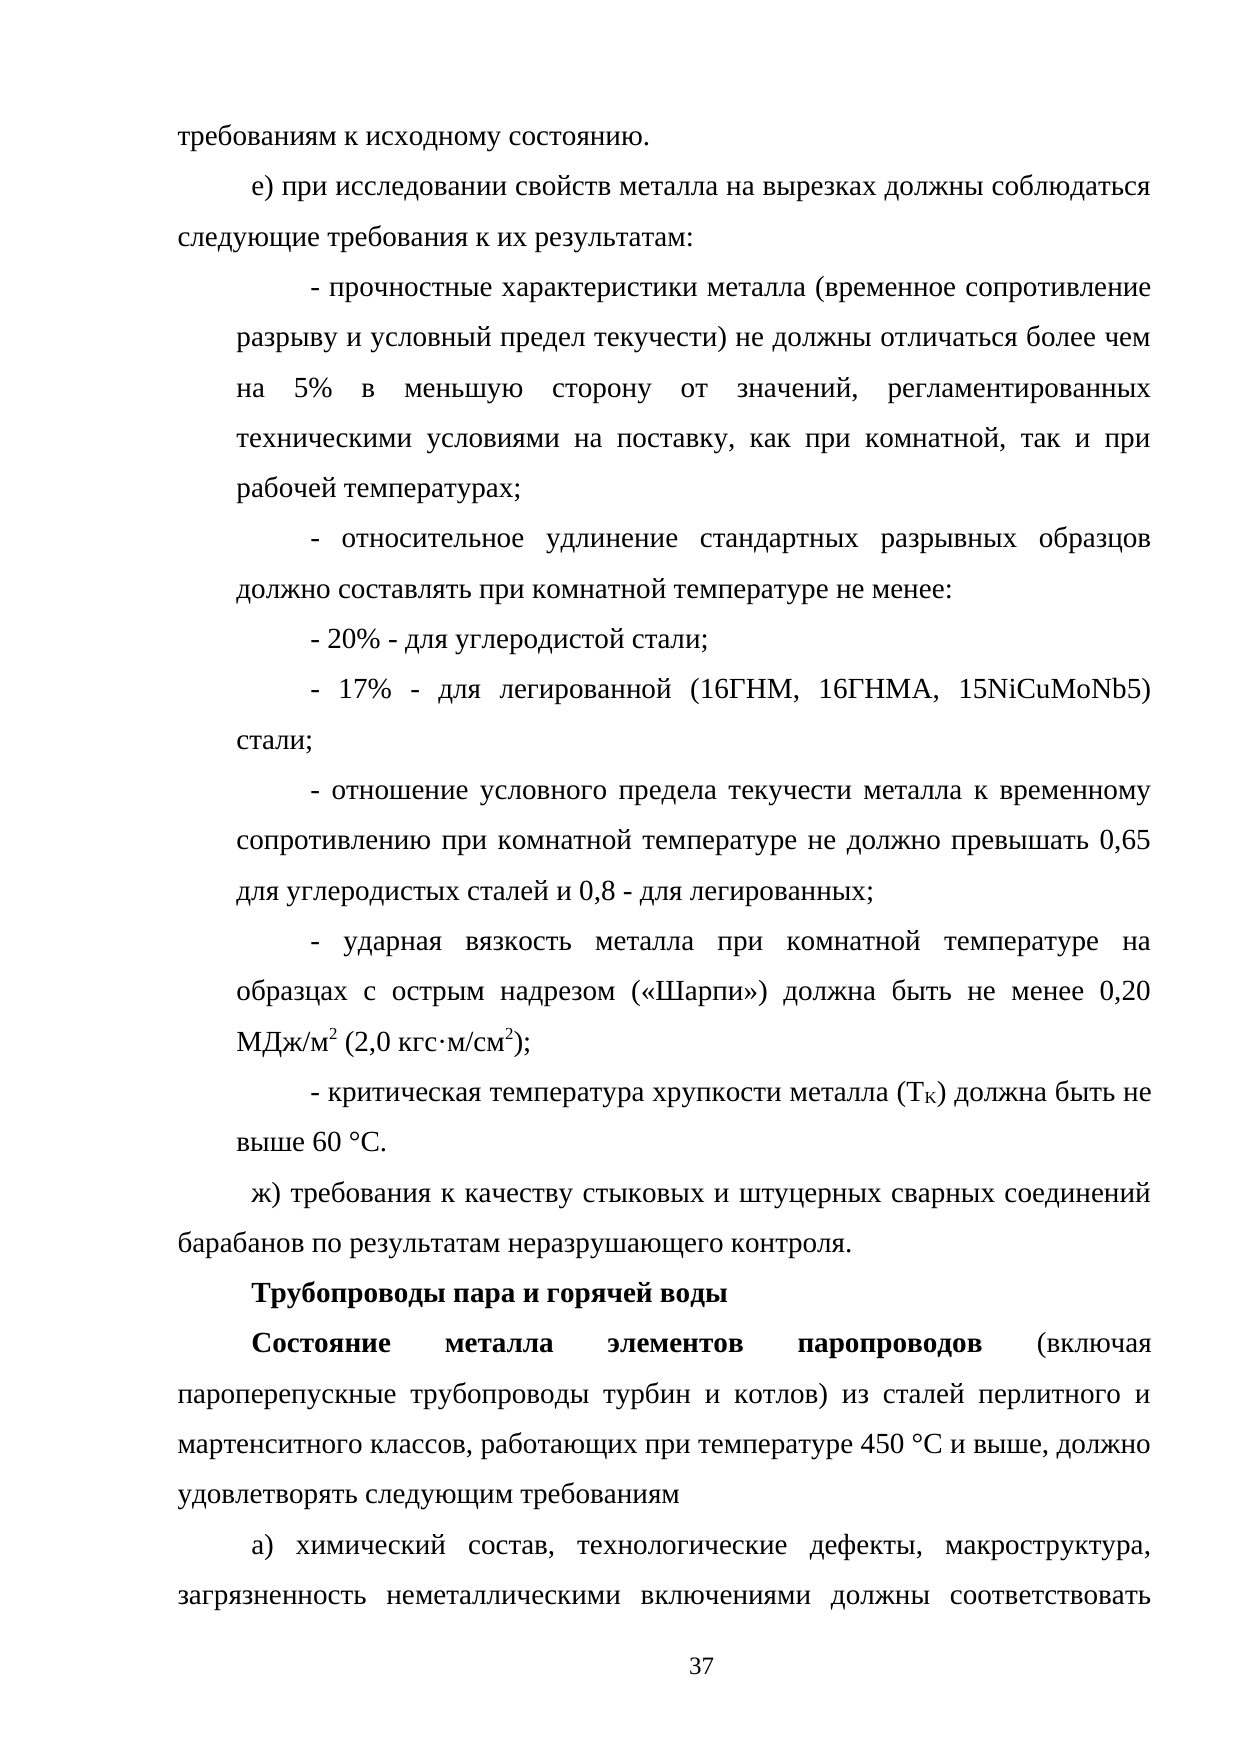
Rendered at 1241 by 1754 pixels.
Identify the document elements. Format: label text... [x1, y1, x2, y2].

text - 20% - для углеродистой стали; [236, 621, 1152, 655]
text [177, 118, 1152, 152]
text - прочностные характеристики металла (временное сопротивление разрыву и условный предел текучести) не должны отличаться более чем на 5% в меньшую сторону от значений, регламентированных техническими условиями на поставку, как при комнатной, так и при рабочей температурах; [236, 269, 1152, 504]
text Состояние металла элементов паропроводов (включая пароперепускные трубопроводы турбин и котлов) из сталей перлитного и мартенситного классов, работающих при температуре 450 °C и выше, должно удовлетворять следующим требованиям [177, 1326, 1152, 1510]
text - отношение условного предела текучести металла к временному сопротивлению при комнатной температуре не должно превышать 0,65 для углеродистых сталей и 0,8 - для легированных; [236, 772, 1152, 906]
text - ударная вязкость металла при комнатной температуре на образцах с острым надрезом («Шарпи») должна быть не менее 0,20 МДж/м2 (2,0 кгс·м/см2); [236, 923, 1152, 1057]
text - относительное удлинение стандартных разрывных образцов должно составлять при комнатной температуре не менее: [236, 521, 1152, 604]
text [177, 1527, 1152, 1611]
text - 17% - для легированной (16ГНМ, 16ГНМА, 15NiCuMoNb5) стали; [236, 672, 1152, 755]
text - критическая температура хрупкости металла (TK) должна быть не выше 60 °C. [236, 1074, 1152, 1158]
text е) при исследовании свойств металла на вырезках должны соблюдаться следующие требования к их результатам: [177, 168, 1152, 252]
text Трубопроводы пара и горячей воды [177, 1275, 1152, 1309]
text ж) требования к качеству стыковых и штуцерных сварных соединений барабанов по результатам неразрушающего контроля. [177, 1175, 1152, 1258]
